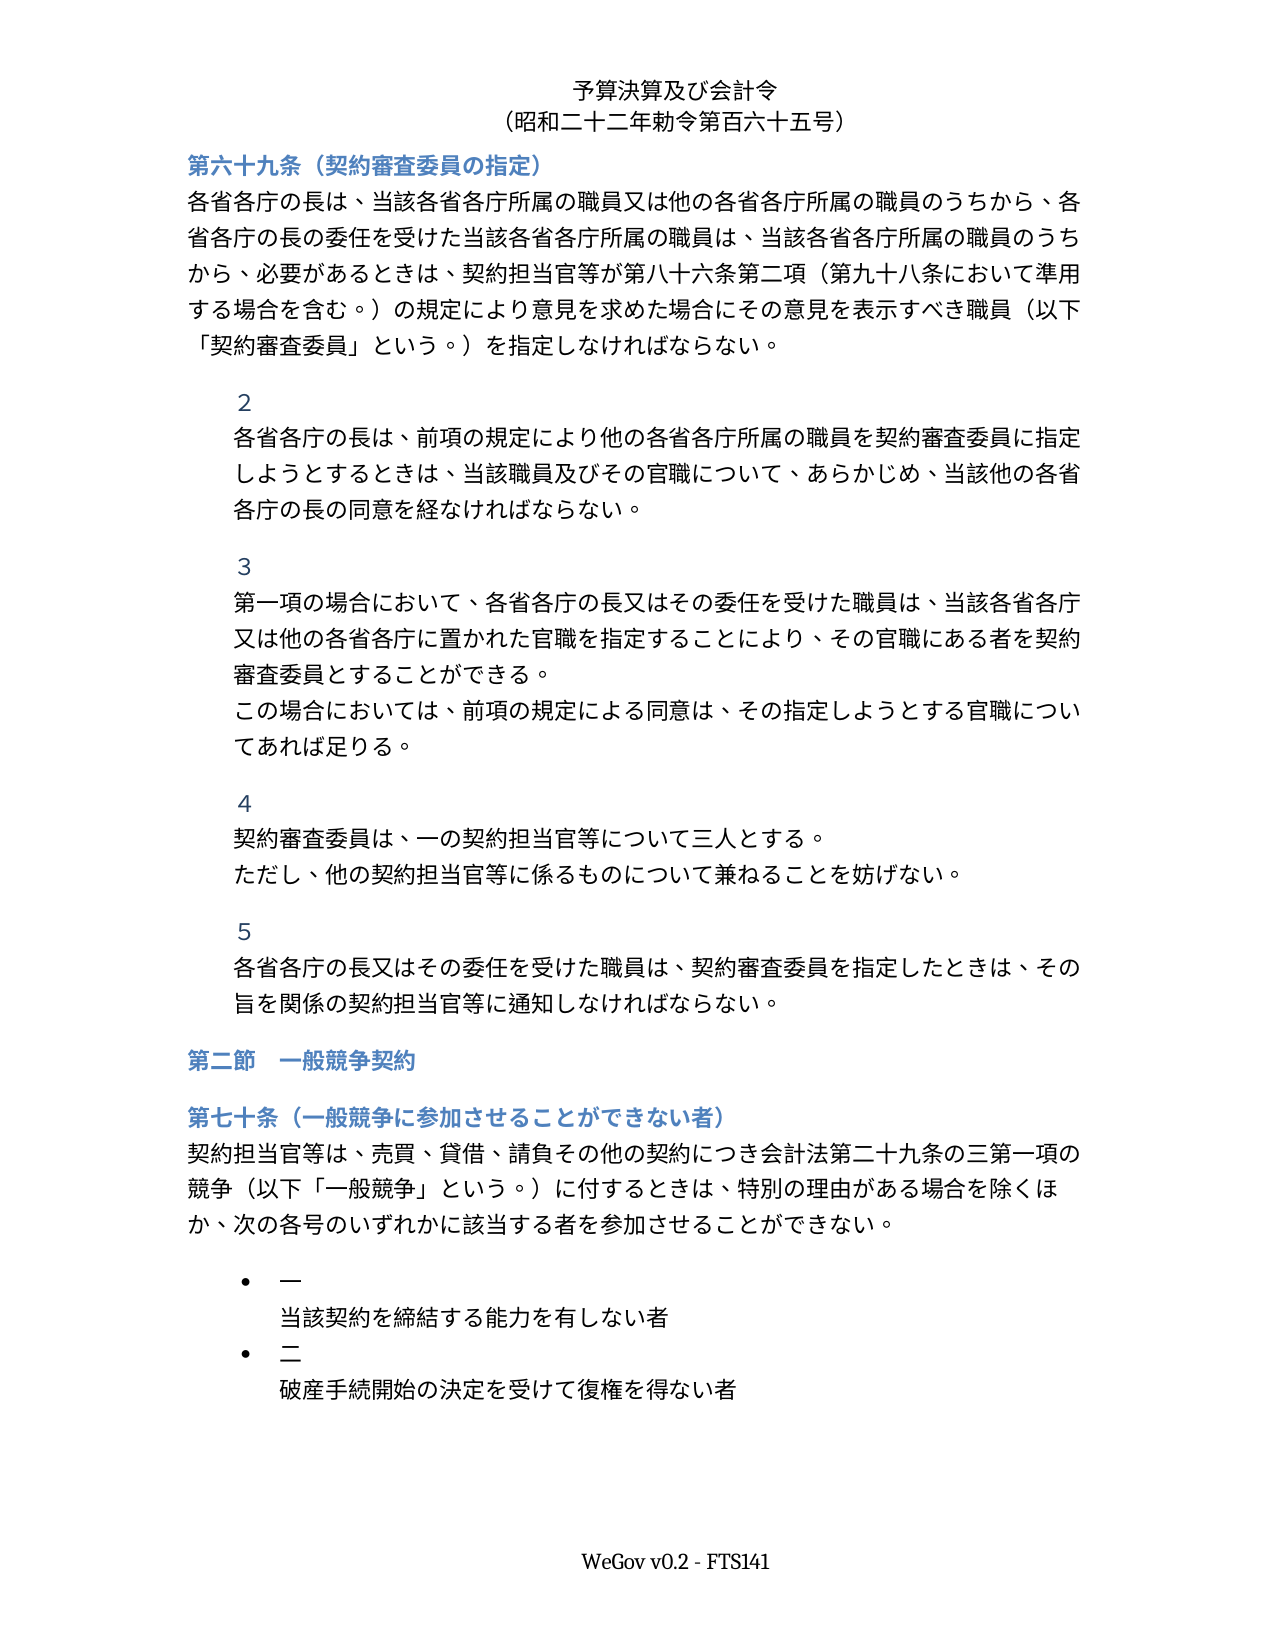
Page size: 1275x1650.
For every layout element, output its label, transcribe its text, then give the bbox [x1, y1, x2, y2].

text 各省各庁の長又はその委任を受けた職員は、契約審査委員を指定したときは、その旨を関係の契約担当官等に通知しなければならない。 [233, 952, 1087, 1019]
list 一 当該契約を締結する能力を有しない者 [242, 1266, 1087, 1333]
subtitle 第二節 一般競争契約 [187, 1045, 1087, 1076]
text 契約担当官等は、売買、貸借、請負その他の契約につき会計法第二十九条の三第一項の競争（以下「一般競争」という。）に付するときは、特別の理由がある場合を除くほか、次の各号のいずれかに該当する者を参加させることができない。 [187, 1137, 1087, 1241]
subtitle 第七十条（一般競争に参加させることができない者） [187, 1102, 1087, 1133]
subtitle ５ [233, 916, 1087, 947]
text 第一項の場合において、各省各庁の長又はその委任を受けた職員は、当該各省各庁又は他の各省各庁に置かれた官職を指定することにより、その官職にある者を契約審査委員とすることができる。 この場合においては、前項の規定による同意は、その指定しようとする官職についてあれば足りる。 [233, 587, 1087, 762]
subtitle 第六十九条（契約審査委員の指定） [187, 150, 1087, 181]
text 契約審査委員は、一の契約担当官等について三人とする。 ただし、他の契約担当官等に係るものについて兼ねることを妨げない。 [233, 823, 1087, 891]
list 二 破産手続開始の決定を受けて復権を得ない者 [242, 1338, 1087, 1405]
subtitle ４ [233, 787, 1087, 819]
text 各省各庁の長は、当該各省各庁所属の職員又は他の各省各庁所属の職員のうちから、各省各庁の長の委任を受けた当該各省各庁所属の職員は、当該各省各庁所属の職員のうちから、必要があるときは、契約担当官等が第八十六条第二項（第九十八条において準用する場合を含む。）の規定により意見を求めた場合にその意見を表示すべき職員（以下「契約審査委員」という。）を指定しなければならない。 [187, 186, 1087, 361]
text 各省各庁の長は、前項の規定により他の各省各庁所属の職員を契約審査委員に指定しようとするときは、当該職員及びその官職について、あらかじめ、当該他の各省各庁の長の同意を経なければならない。 [233, 422, 1087, 526]
subtitle ２ [233, 386, 1087, 418]
subtitle ３ [233, 551, 1087, 582]
